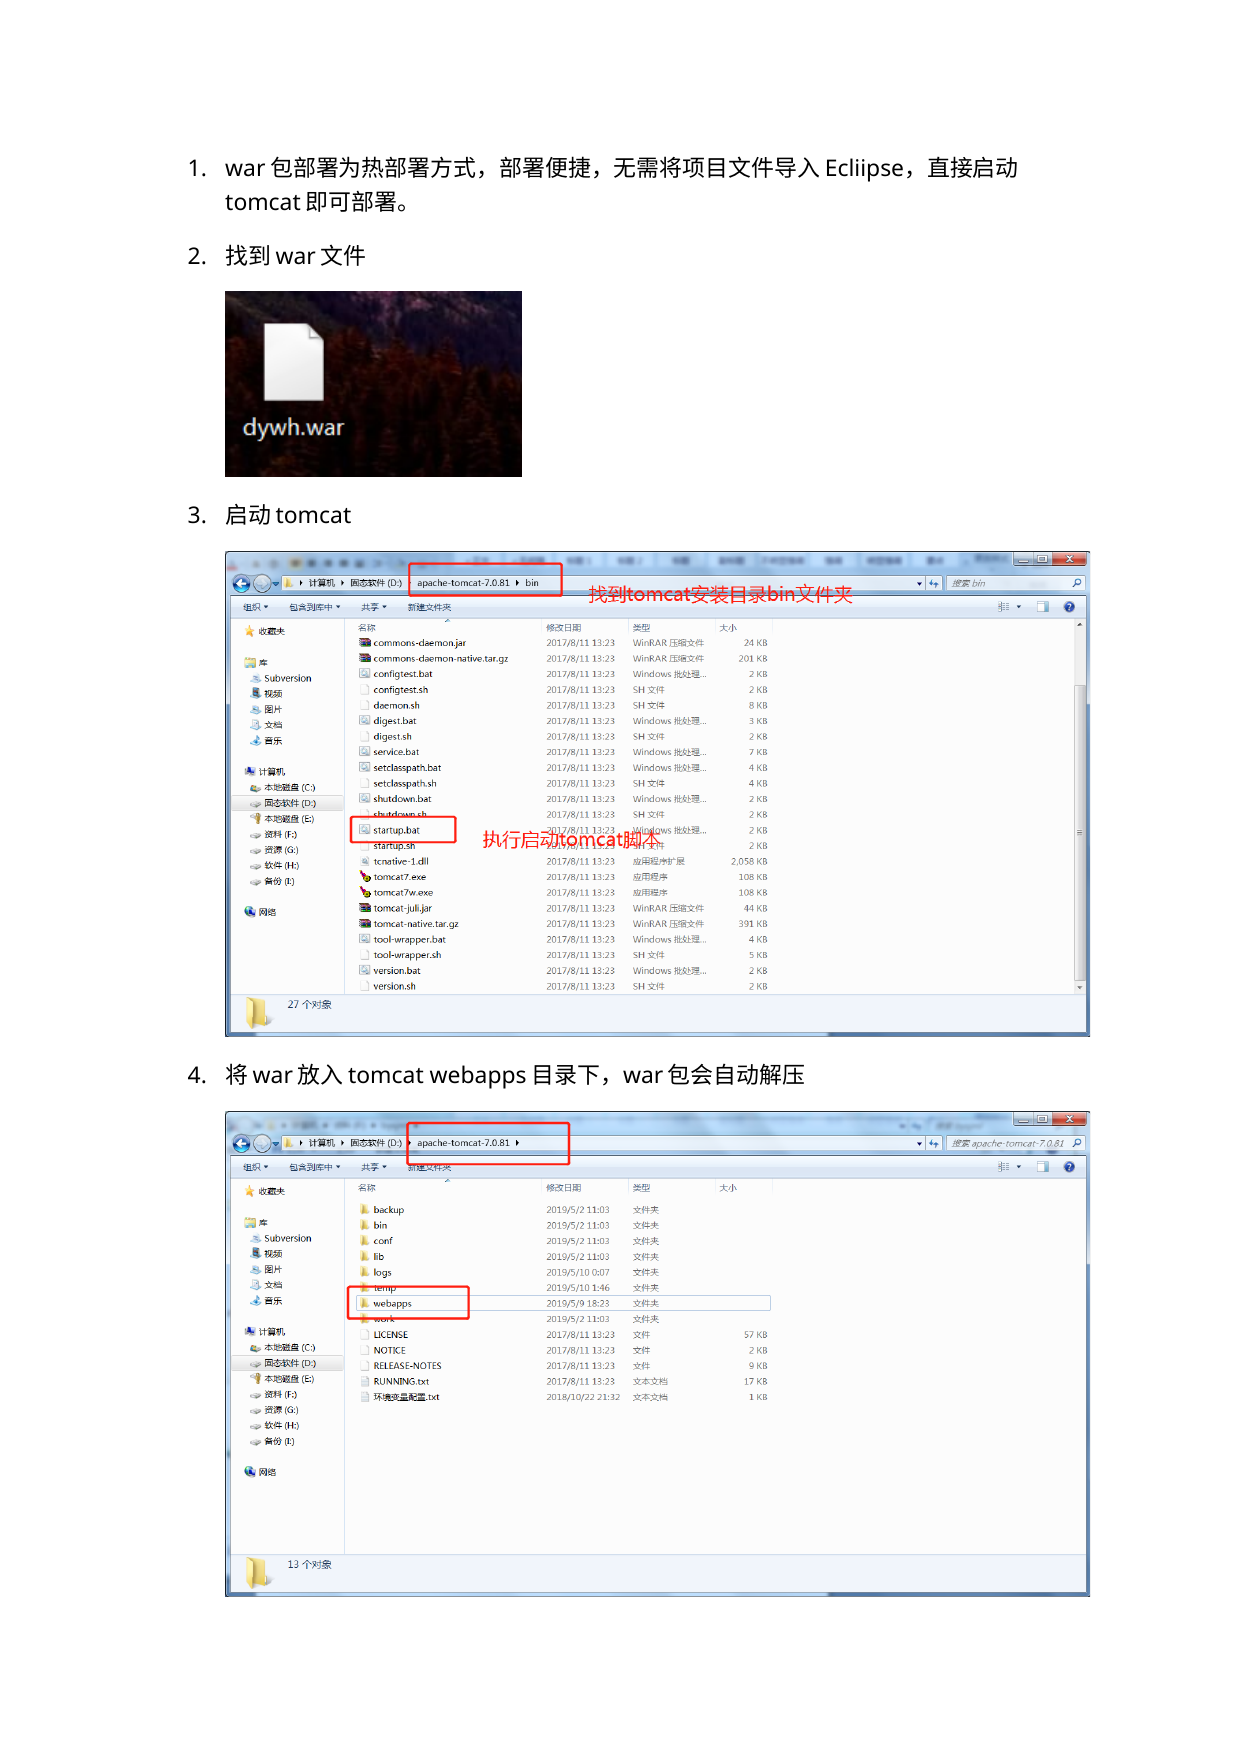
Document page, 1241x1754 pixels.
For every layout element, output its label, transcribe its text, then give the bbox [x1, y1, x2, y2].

list 找到war文件 [187, 237, 1053, 271]
list 将war放入tomcat webapps目录下，war包会自动解压 [187, 1057, 1053, 1090]
picture [225, 291, 522, 477]
picture [225, 551, 1091, 1037]
list war包部署为热部署方式，部署便捷，无需将项目文件导入Ecliipse，直接启动tomcat即可部署。 [187, 150, 1053, 217]
picture [225, 1111, 1091, 1597]
list 启动tomcat [187, 497, 1053, 530]
